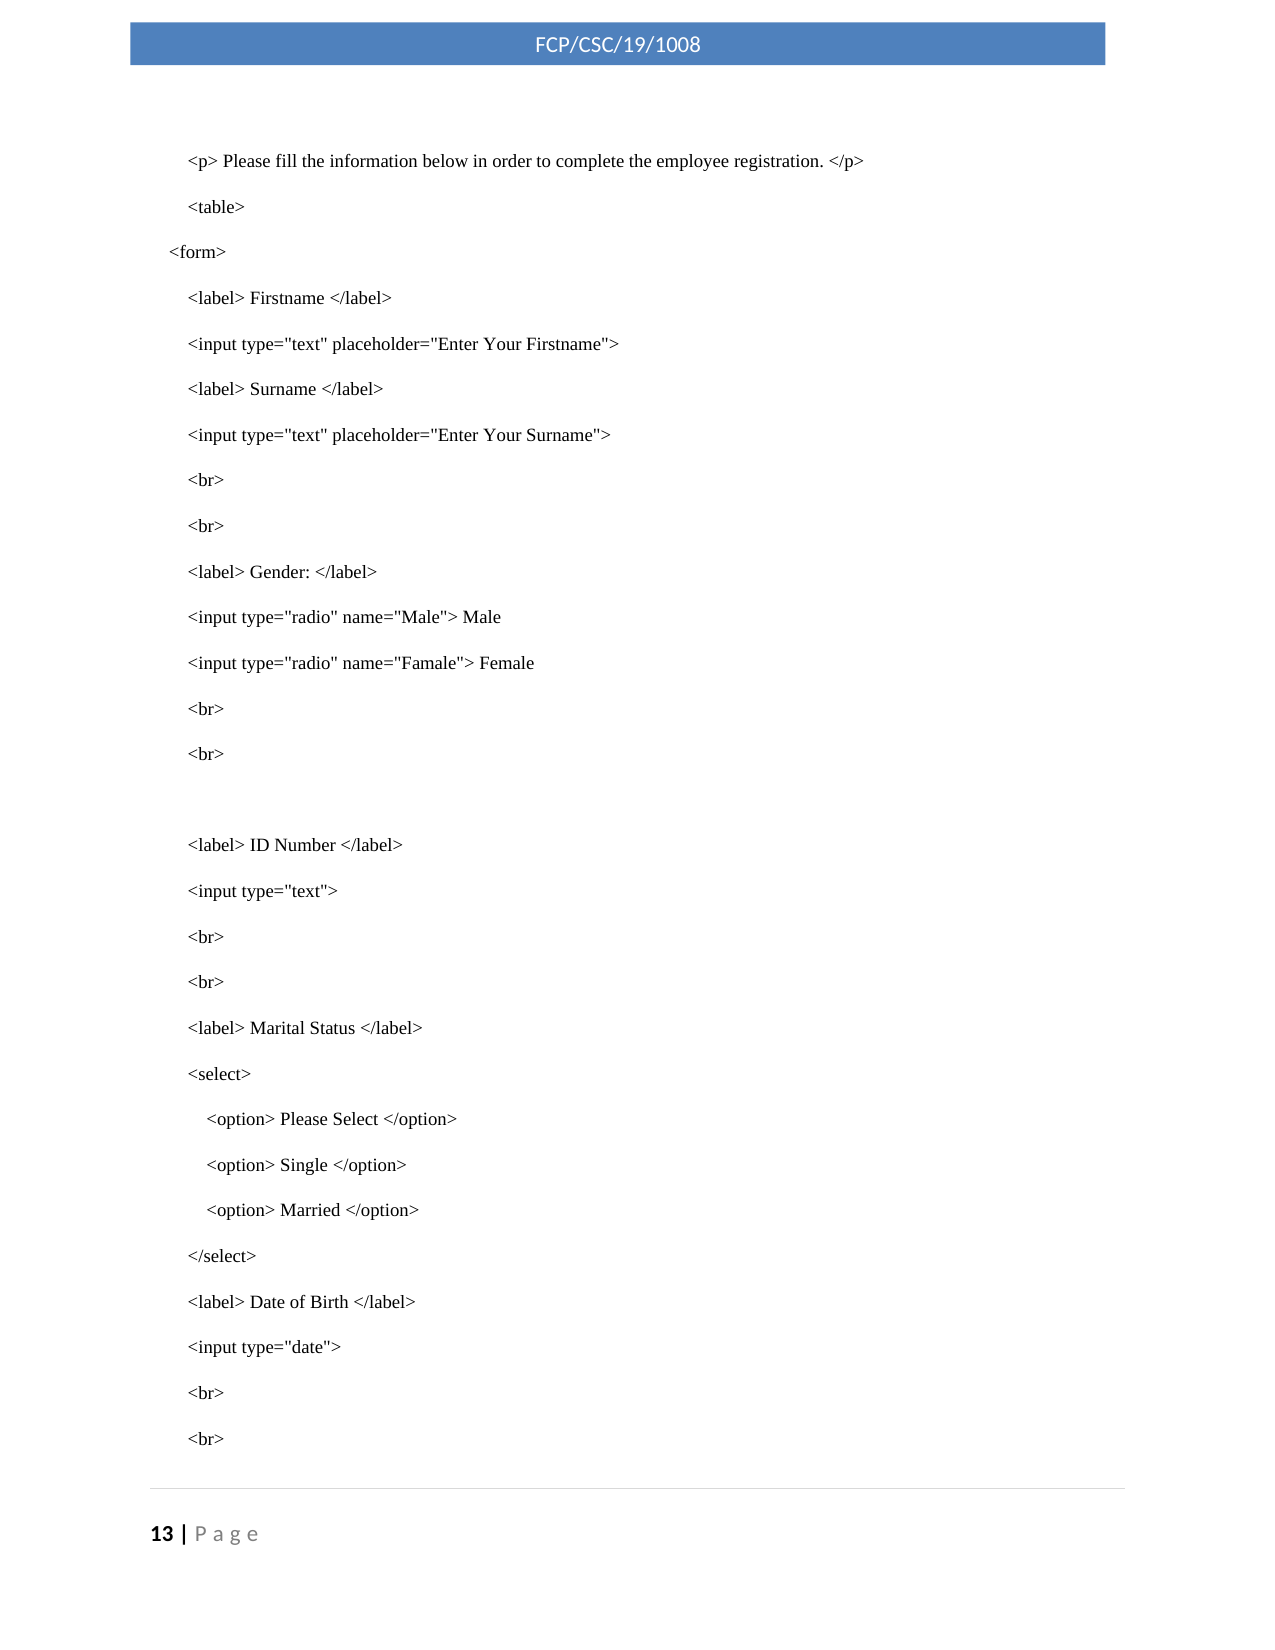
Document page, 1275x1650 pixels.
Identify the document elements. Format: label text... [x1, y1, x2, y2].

text <br> [150, 1382, 1125, 1403]
text <option> Married </option> [150, 1199, 1125, 1221]
text <form> [150, 241, 1125, 263]
text <input type="radio" name="Famale"> Female [150, 652, 1125, 673]
text <label> ID Number </label> [150, 834, 1125, 856]
text <br> [150, 926, 1125, 947]
text <input type="text" placeholder="Enter Your Firstname"> [150, 332, 1125, 354]
text <label> Gender: </label> [150, 561, 1125, 582]
text <br> [150, 697, 1125, 719]
text <input type="text" placeholder="Enter Your Surname"> [150, 424, 1125, 445]
text <option> Single </option> [150, 1154, 1125, 1175]
text <label> Surname </label> [150, 378, 1125, 400]
text <input type="date"> [150, 1336, 1125, 1358]
text <label> Date of Birth </label> [150, 1291, 1125, 1312]
text <option> Please Select </option> [150, 1108, 1125, 1130]
text <br> [150, 1427, 1125, 1449]
text <input type="radio" name="Male"> Male [150, 606, 1125, 628]
text <br> [150, 743, 1125, 765]
text <input type="text"> [150, 880, 1125, 902]
text <br> [150, 971, 1125, 993]
text <label> Marital Status </label> [150, 1017, 1125, 1038]
text <br> [150, 469, 1125, 491]
text <br> [150, 515, 1125, 537]
text <label> Firstname </label> [150, 287, 1125, 308]
text <select> [150, 1062, 1125, 1084]
text </select> [150, 1245, 1125, 1267]
text <table> [150, 196, 1125, 217]
text <p> Please fill the information below in order to complete the employee registration. </p> [150, 150, 1125, 172]
